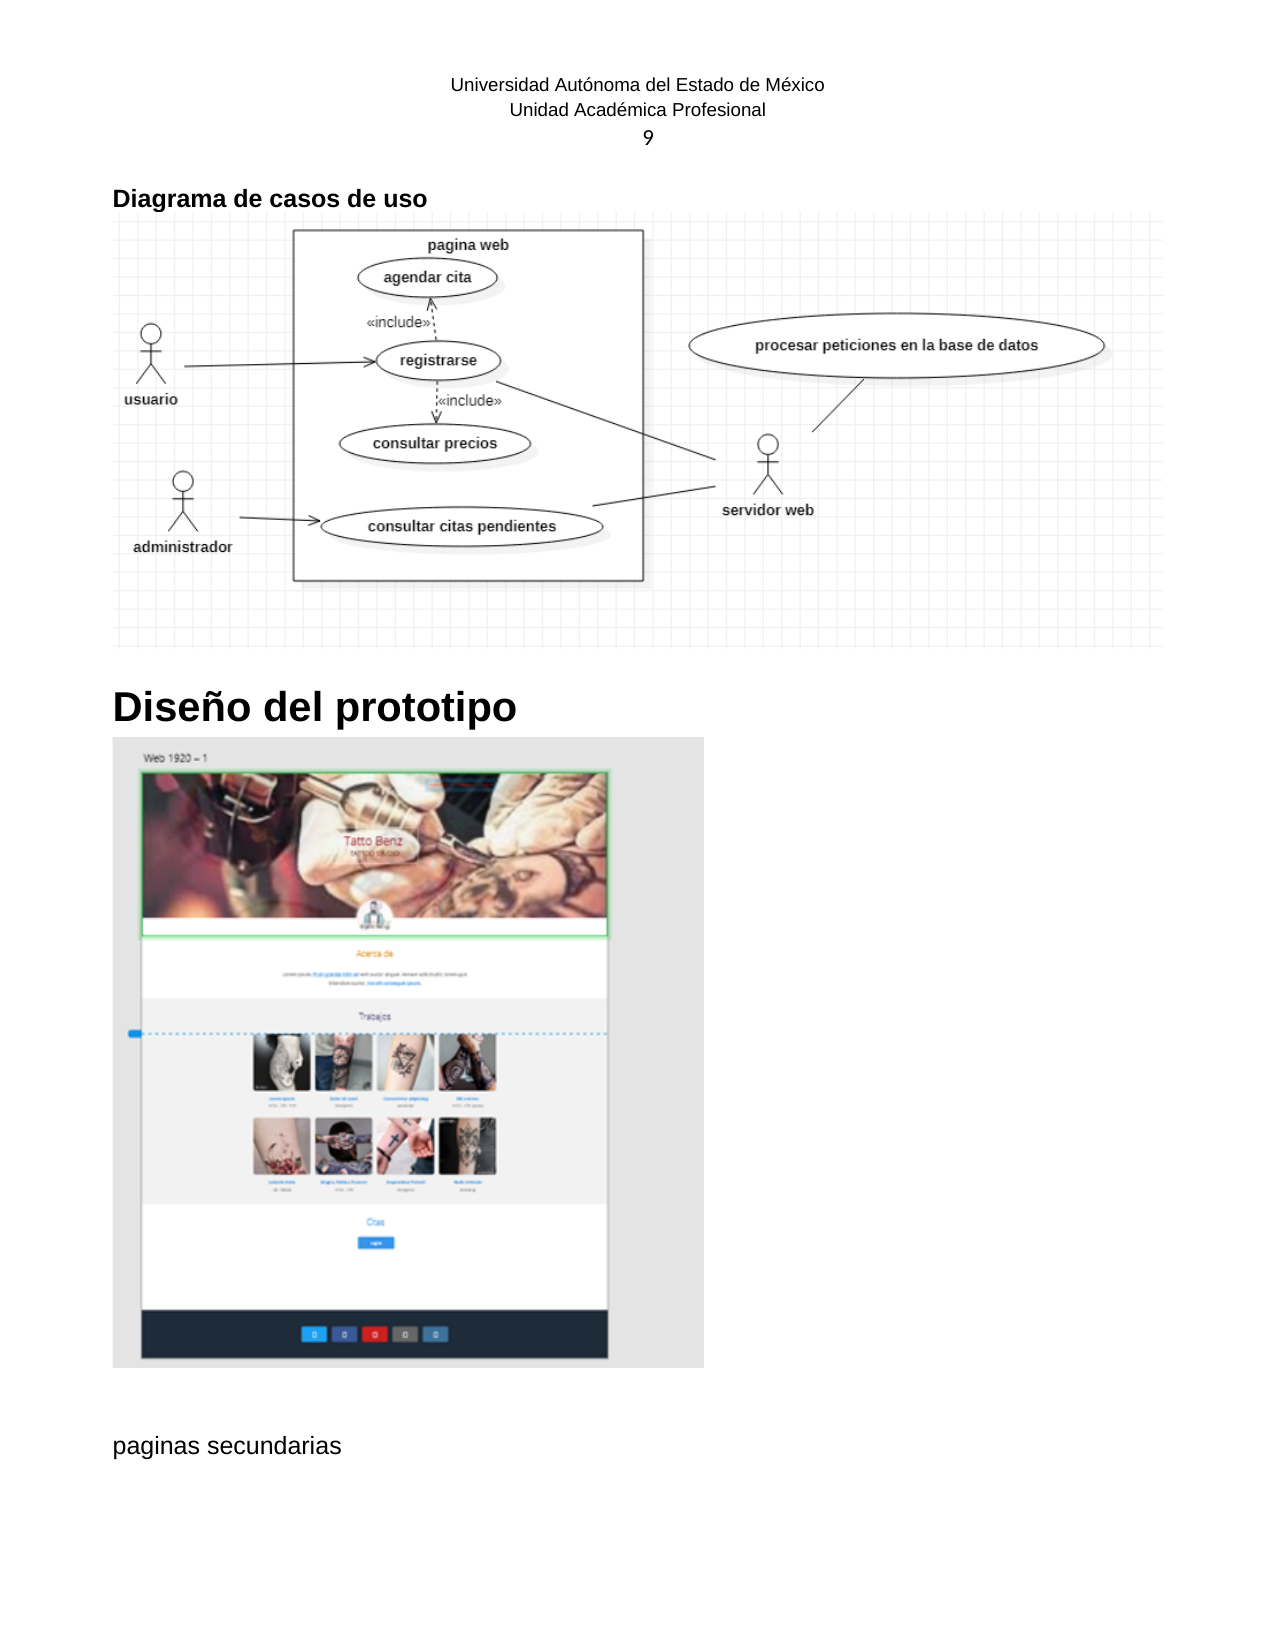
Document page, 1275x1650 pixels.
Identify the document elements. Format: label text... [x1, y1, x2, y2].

picture [112, 212, 1163, 649]
text paginas secundarias [112, 1431, 1162, 1459]
picture [112, 737, 704, 1368]
text Diseño del prototipo [112, 682, 1162, 730]
text Diagrama de casos de uso [112, 183, 1162, 212]
